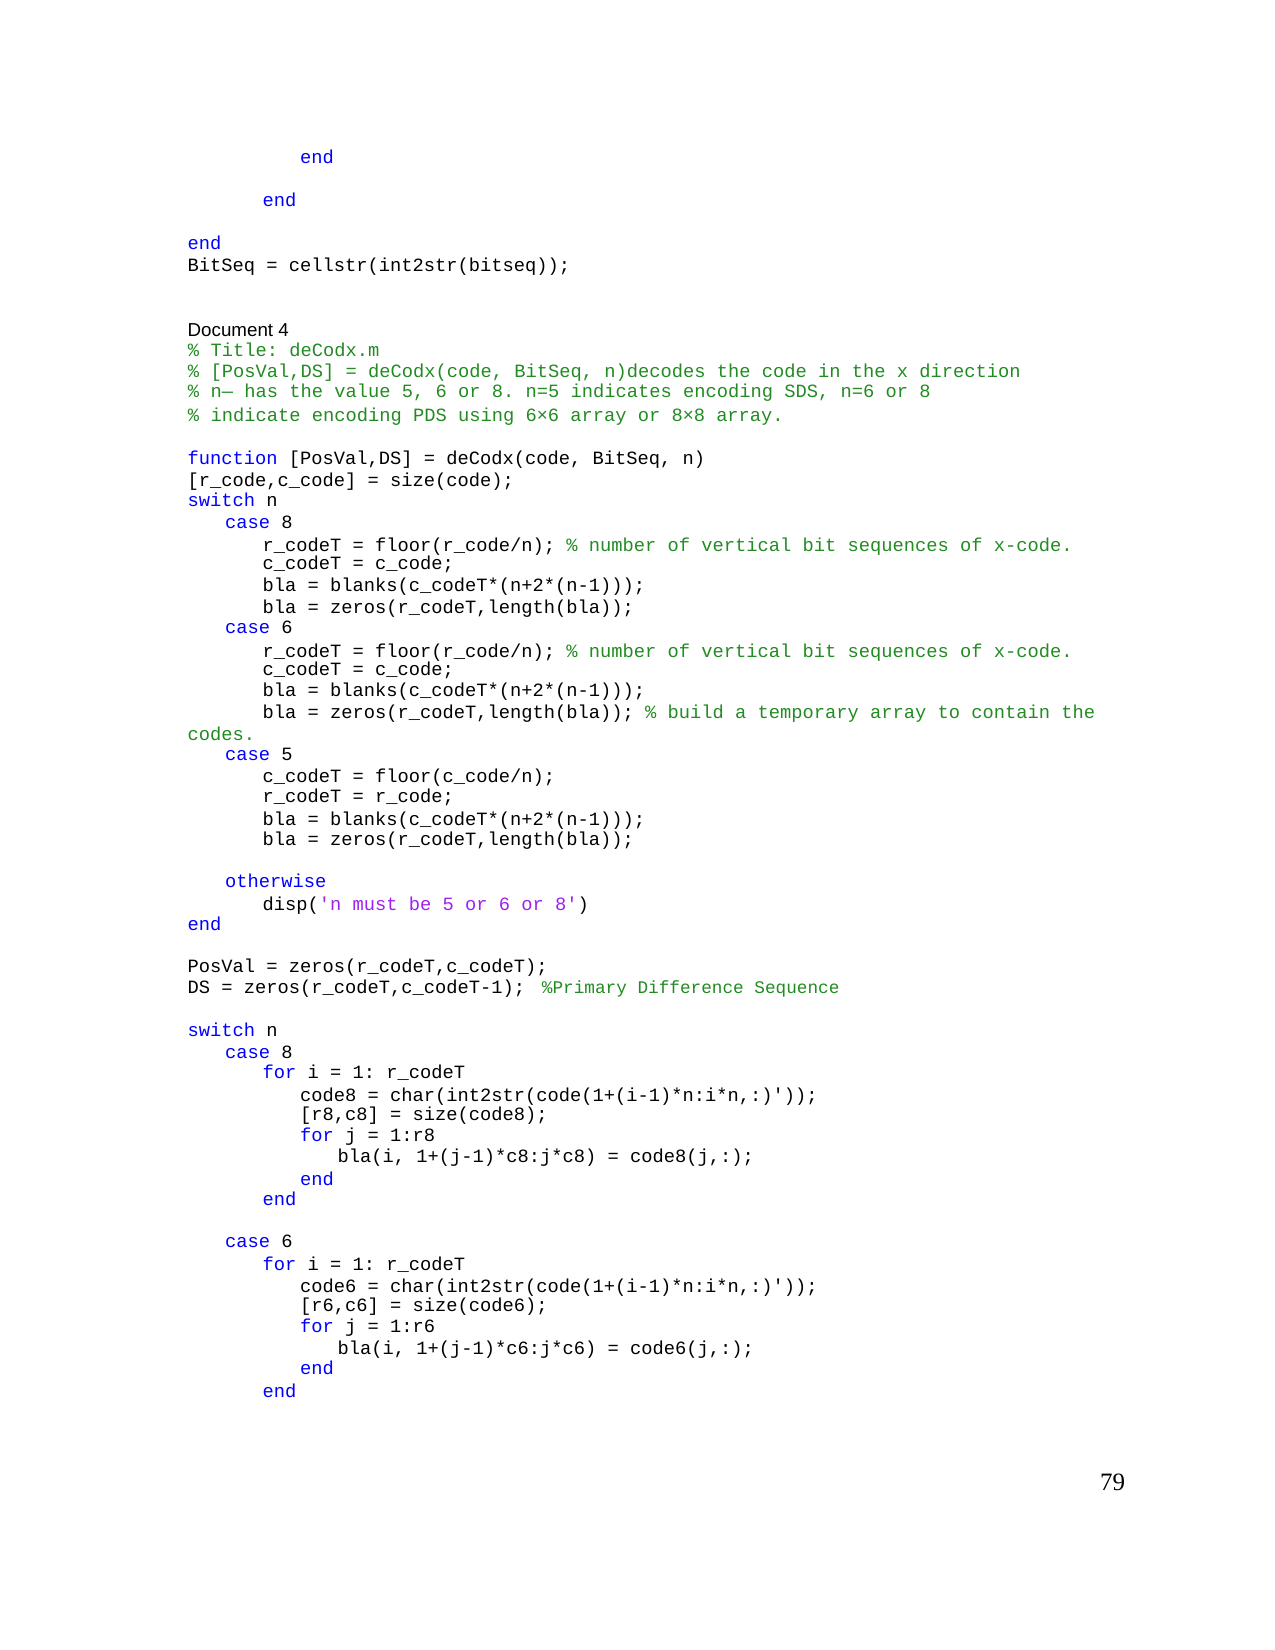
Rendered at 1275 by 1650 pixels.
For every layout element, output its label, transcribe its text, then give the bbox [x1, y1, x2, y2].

list [PosVal,DS] = deCodx(code, BitSeq, n)decodes the code in the x direction [188, 361, 1125, 381]
text Document 4 [187, 319, 1125, 341]
text case 8 [225, 512, 1125, 533]
text for i = 1: r_codeT [262, 1253, 1125, 1274]
text for j = 1:r6 [300, 1317, 1125, 1338]
text end [262, 1380, 1125, 1401]
text for j = 1:r8 [300, 1126, 1125, 1147]
text disp('n must be 5 or 6 or 8') [262, 893, 1125, 914]
text r_codeT = floor(r_code/n); % number of vertical bit sequences of x-code. c_codeT = c_code; [262, 641, 1073, 681]
text end [300, 1168, 1125, 1189]
text end [187, 233, 1125, 255]
text 79 [1100, 1467, 1125, 1495]
text bla = blanks(c_codeT*(n+2*(n-1))); [262, 576, 1125, 597]
text end [262, 191, 1125, 212]
text end [300, 1359, 1125, 1380]
text r_codeT = r_code; [262, 787, 1125, 808]
text DS = zeros(r_codeT,c_codeT-1); %Primary Difference Sequence [187, 978, 1125, 999]
text PosVal = zeros(r_codeT,c_codeT); [187, 956, 1125, 978]
text end [300, 148, 1125, 169]
text case 6 [225, 618, 1125, 639]
list Title: deCodx.m [188, 341, 1125, 361]
text bla(i, 1+(j-1)*c6:j*c6) = code6(j,:); [337, 1338, 1125, 1359]
text code8 = char(int2str(code(1+(i-1)*n:i*n,:)')); [r8,c8] = size(code8); [300, 1086, 819, 1126]
text codes. [187, 724, 1125, 745]
text r_codeT = floor(r_code/n); % number of vertical bit sequences of x-code. c_codeT = c_code; [262, 535, 1073, 575]
text bla = zeros(r_codeT,length(bla)); [262, 597, 1125, 618]
text function [PosVal,DS] = deCodx(code, BitSeq, n) [187, 449, 1125, 470]
text bla = zeros(r_codeT,length(bla)); % build a temporary array to contain the [262, 703, 1125, 724]
text bla = zeros(r_codeT,length(bla)); [262, 829, 1125, 851]
text BitSeq = cellstr(int2str(bitseq)); [187, 255, 1125, 275]
text otherwise [225, 872, 1125, 893]
text bla(i, 1+(j-1)*c8:j*c8) = code8(j,:); [337, 1147, 1125, 1168]
text case 8 [225, 1042, 1125, 1062]
text switch n [187, 491, 1125, 512]
list indicate encoding PDS using 6×6 array or 8×8 array. [188, 404, 1125, 427]
text code6 = char(int2str(code(1+(i-1)*n:i*n,:)')); [r6,c6] = size(code6); [300, 1276, 819, 1317]
text case 6 [225, 1232, 1125, 1253]
text switch n [187, 1020, 1125, 1042]
text bla = blanks(c_codeT*(n+2*(n-1))); [262, 808, 1125, 829]
text end [187, 914, 1125, 936]
text [r_code,c_code] = size(code); [187, 470, 1125, 491]
text case 5 [225, 745, 1125, 766]
list n— has the value 5, 6 or 8. n=5 indicates encoding SDS, n=6 or 8 [188, 382, 1125, 403]
text for i = 1: r_codeT [262, 1063, 1125, 1084]
text c_codeT = floor(c_code/n); [262, 766, 1125, 787]
text bla = blanks(c_codeT*(n+2*(n-1))); [262, 681, 1125, 702]
text end [262, 1189, 1125, 1211]
